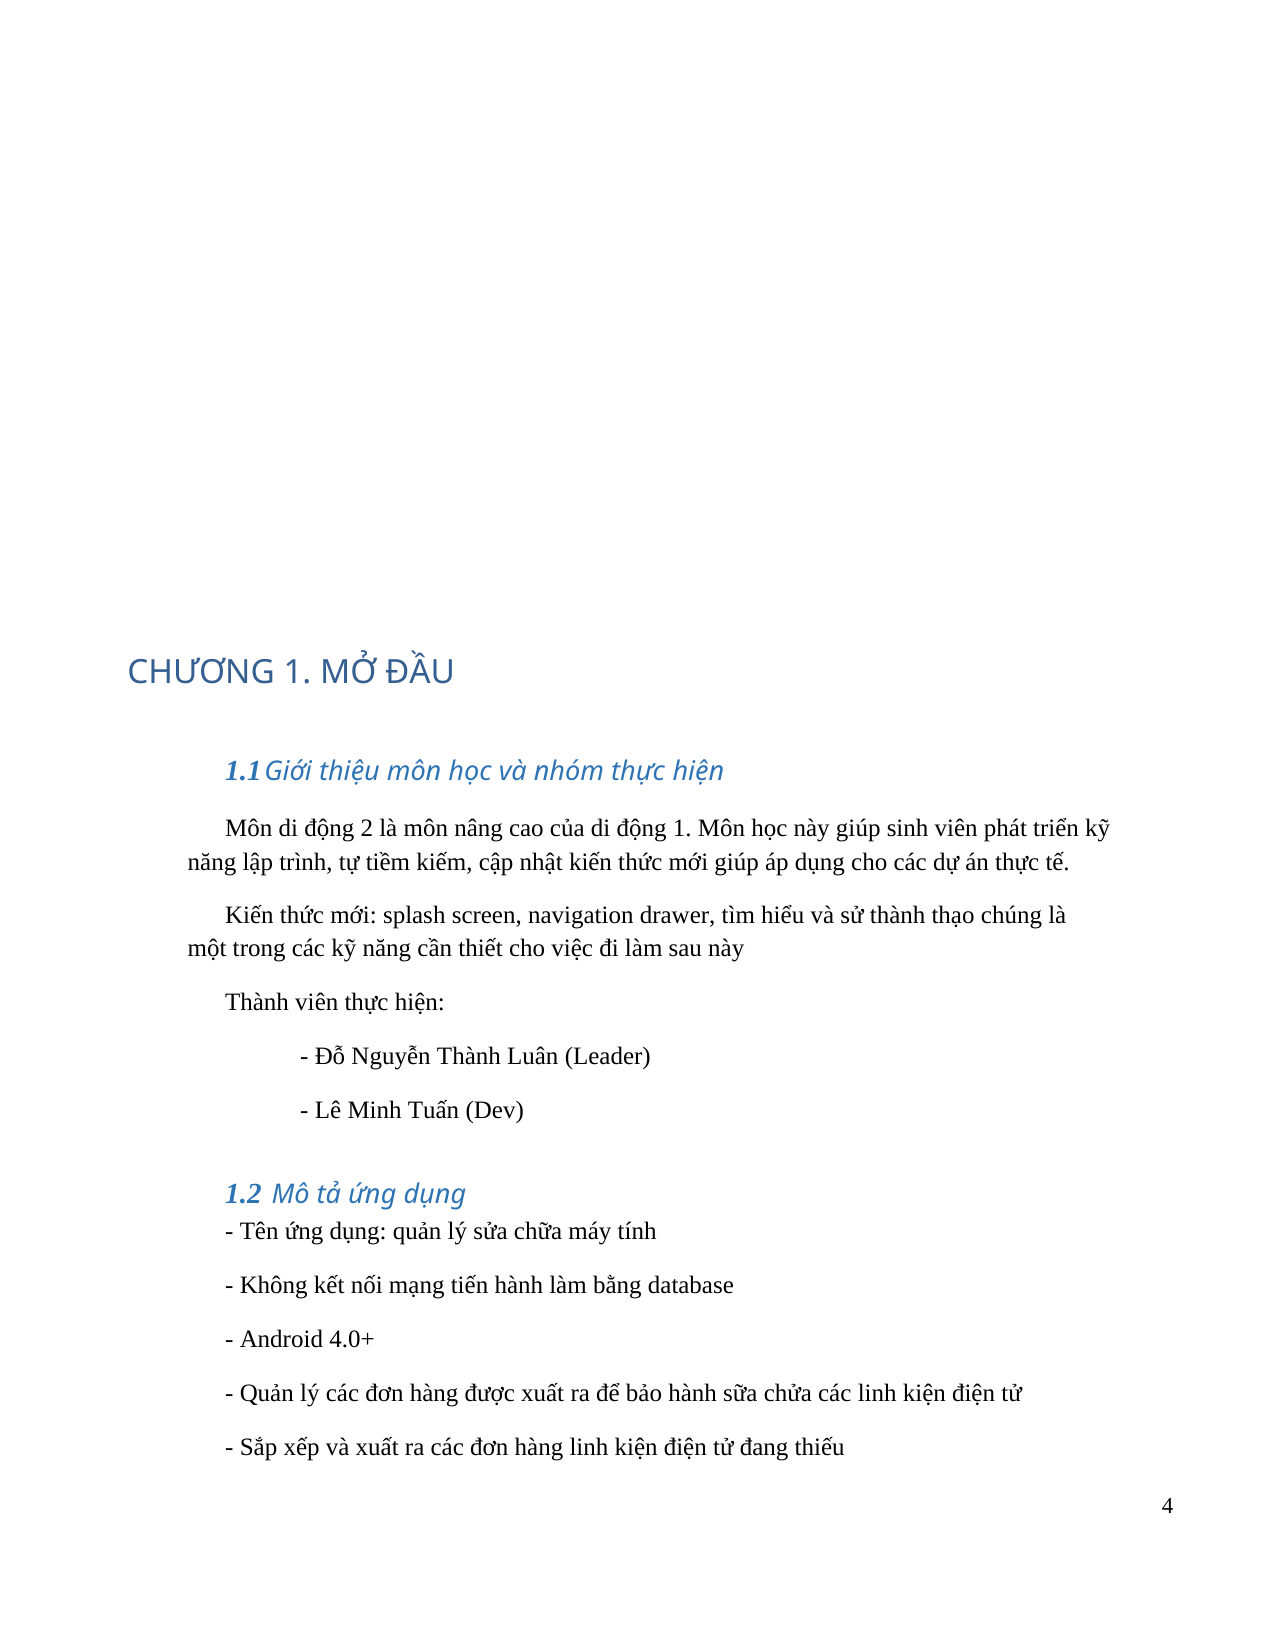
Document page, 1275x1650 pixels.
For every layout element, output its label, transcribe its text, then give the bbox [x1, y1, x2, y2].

subtitle Mô tả ứng dụng [225, 1175, 1173, 1212]
text Thành viên thực hiện: [225, 987, 1173, 1016]
list Sắp xếp và xuất ra các đơn hàng linh kiện điện tử đang thiếu [225, 1432, 1173, 1461]
list Lê Minh Tuấn (Dev) [300, 1095, 1173, 1124]
subtitle CHƯƠNG 1. MỞ ĐẦU [127, 648, 1173, 693]
text Kiến thức mới: splash screen, navigation drawer, tìm hiểu và sử thành thạo chúng là một trong các kỹ năng cần thiết cho việc đi làm sau này [187, 900, 1086, 962]
list Quản lý các đơn hàng được xuất ra để bảo hành sữa chửa các linh kiện điện tử [225, 1378, 1173, 1407]
list Tên ứng dụng: quản lý sửa chữa máy tính [225, 1216, 1173, 1245]
list Không kết nối mạng tiến hành làm bằng database [225, 1270, 1173, 1299]
subtitle Giới thiệu môn học và nhóm thực hiện [225, 751, 1173, 788]
list Android 4.0+ [225, 1324, 1173, 1353]
text Môn di động 2 là môn nâng cao của di động 1. Môn học này giúp sinh viên phát triển kỹ năng lập trình, tự tiềm kiếm, cập nhật kiến thức mới giúp áp dụng cho các dự án thực tế. [187, 813, 1112, 875]
list Đỗ Nguyễn Thành Luân (Leader) [300, 1041, 1173, 1070]
